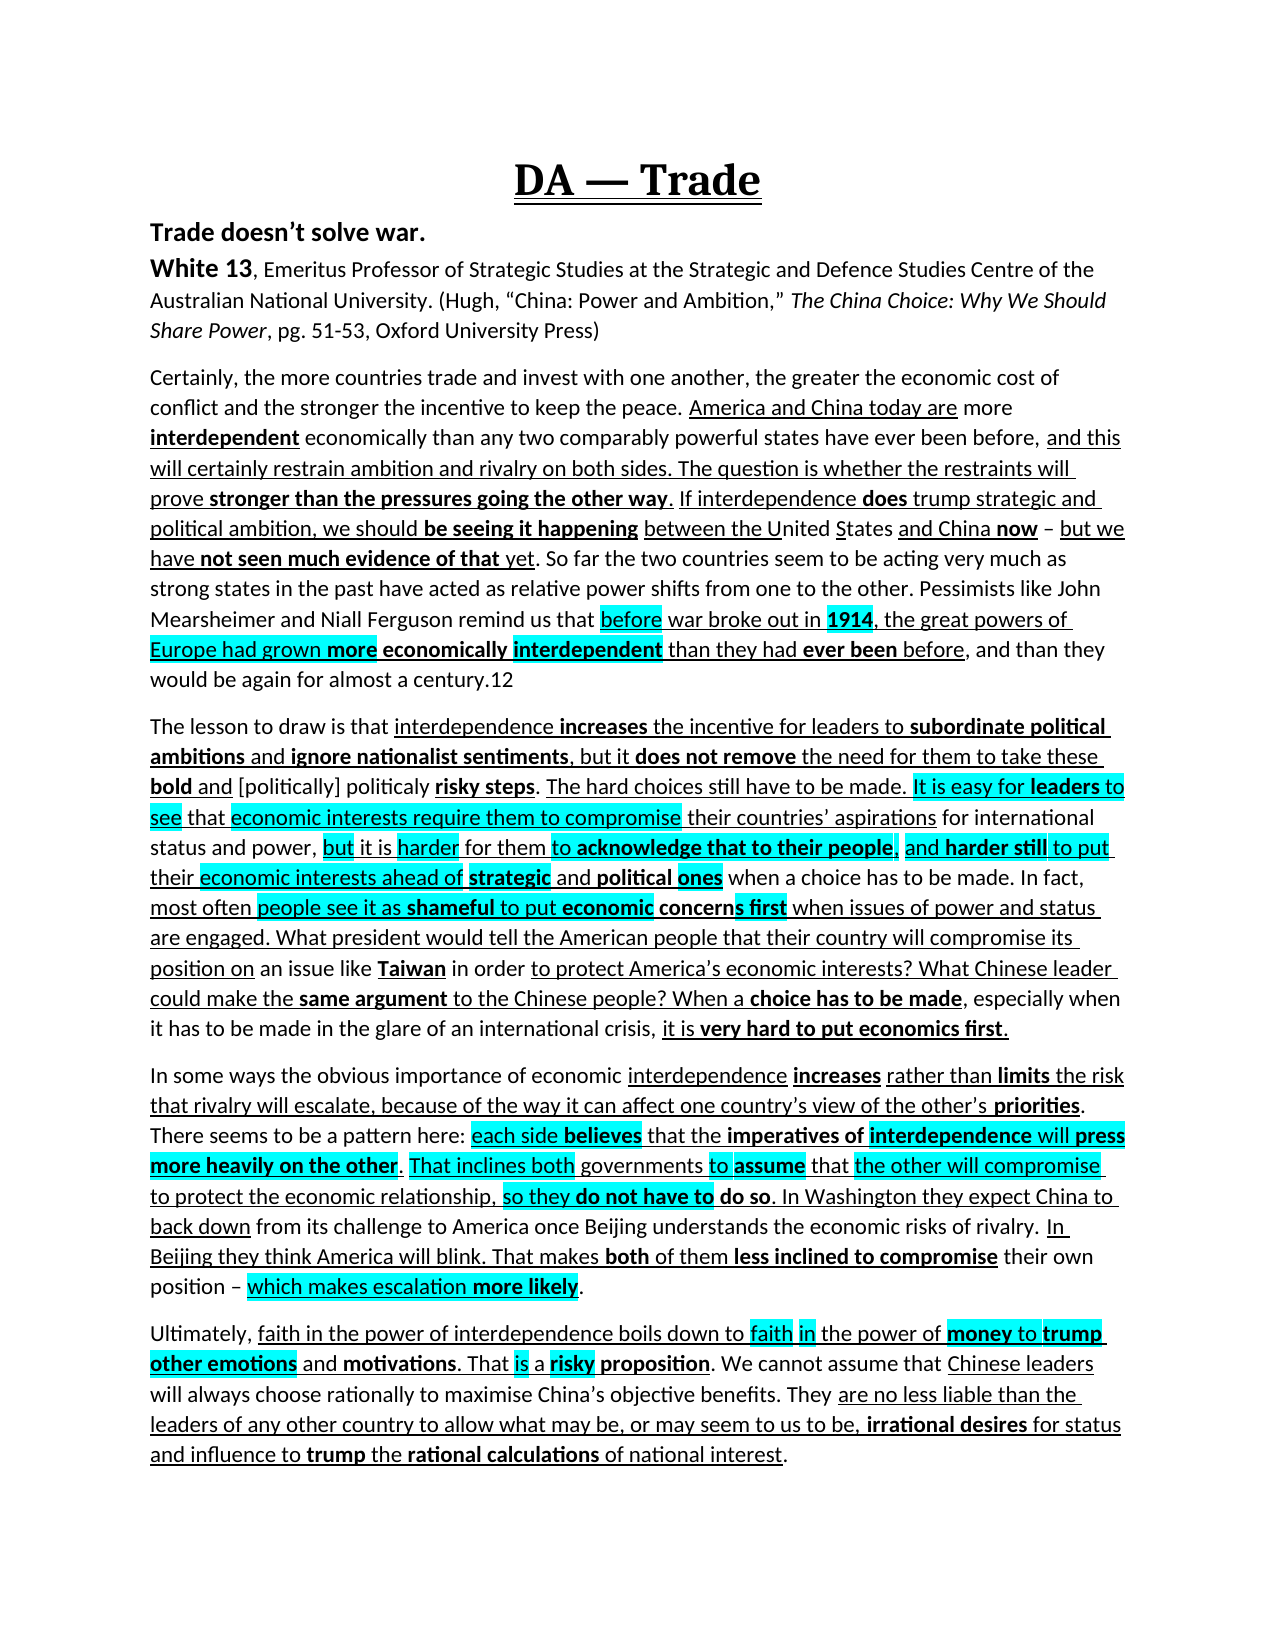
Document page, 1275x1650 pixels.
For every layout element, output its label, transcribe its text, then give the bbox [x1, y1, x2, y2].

text The lesson to draw is that interdependence increases the incentive for leaders to subordinate political ambitions and ignore nationalist sentiments, but it does not remove the need for them to take these bold and [politically] politicaly risky steps. The hard choices still have to be made. It is easy for leaders to see that economic interests require them to compromise their countries’ aspirations for international status and power, but it is harder for them to acknowledge that to their people, and harder still to put their economic interests ahead of strategic and political ones when a choice has to be made. In fact, most often people see it as shameful to put economic concerns first when issues of power and status are engaged. What president would tell the American people that their country will compromise its position on an issue like Taiwan in order to protect America’s economic interests? What Chinese leader could make the same argument to the Chinese people? When a choice has to be made, especially when it has to be made in the glare of an international crisis, it is very hard to put economics first. [150, 712, 1125, 1042]
subtitle DA — Trade [150, 154, 1125, 207]
text White 13, Emeritus Professor of Strategic Studies at the Strategic and Defence Studies Centre of the Australian National University. (Hugh, “China: Power and Ambition,” The China Choice: Why We Should Share Power, pg. 51-53, Oxford University Press) [150, 251, 1125, 344]
text Certainly, the more countries trade and invest with one another, the greater the economic cost of conflict and the stronger the incentive to keep the peace. America and China today are more interdependent economically than any two comparably powerful states have ever been before, and this will certainly restrain ambition and rivalry on both sides. The question is whether the restraints will prove stronger than the pressures going the other way. If interdependence does trump strategic and political ambition, we should be seeing it happening between the United States and China now – but we have not seen much evidence of that yet. So far the two countries seem to be acting very much as strong states in the past have acted as relative power shifts from one to the other. Pessimists like John Mearsheimer and Niall Ferguson remind us that before war broke out in 1914, the great powers of Europe had grown more economically interdependent than they had ever been before, and than they would be again for almost a century.12 [150, 363, 1125, 693]
subtitle Trade doesn’t solve war. [150, 215, 1125, 248]
text In some ways the obvious importance of economic interdependence increases rather than limits the risk that rivalry will escalate, because of the way it can affect one country’s view of the other’s priorities. There seems to be a pattern here: each side believes that the imperatives of interdependence will press more heavily on the other. That inclines both governments to assume that the other will compromise to protect the economic relationship, so they do not have to do so. In Washington they expect China to back down from its challenge to America once Beijing understands the economic risks of rivalry. In Beijing they think America will blink. That makes both of them less inclined to compromise their own position – which makes escalation more likely. [150, 1061, 1125, 1301]
text Ultimately, faith in the power of interdependence boils down to faith in the power of money to trump other emotions and motivations. That is a risky proposition. We cannot assume that Chinese leaders will always choose rationally to maximise China’s objective benefits. They are no less liable than the leaders of any other country to allow what may be, or may seem to us to be, irrational desires for status and influence to trump the rational calculations of national interest. [150, 1319, 1125, 1468]
